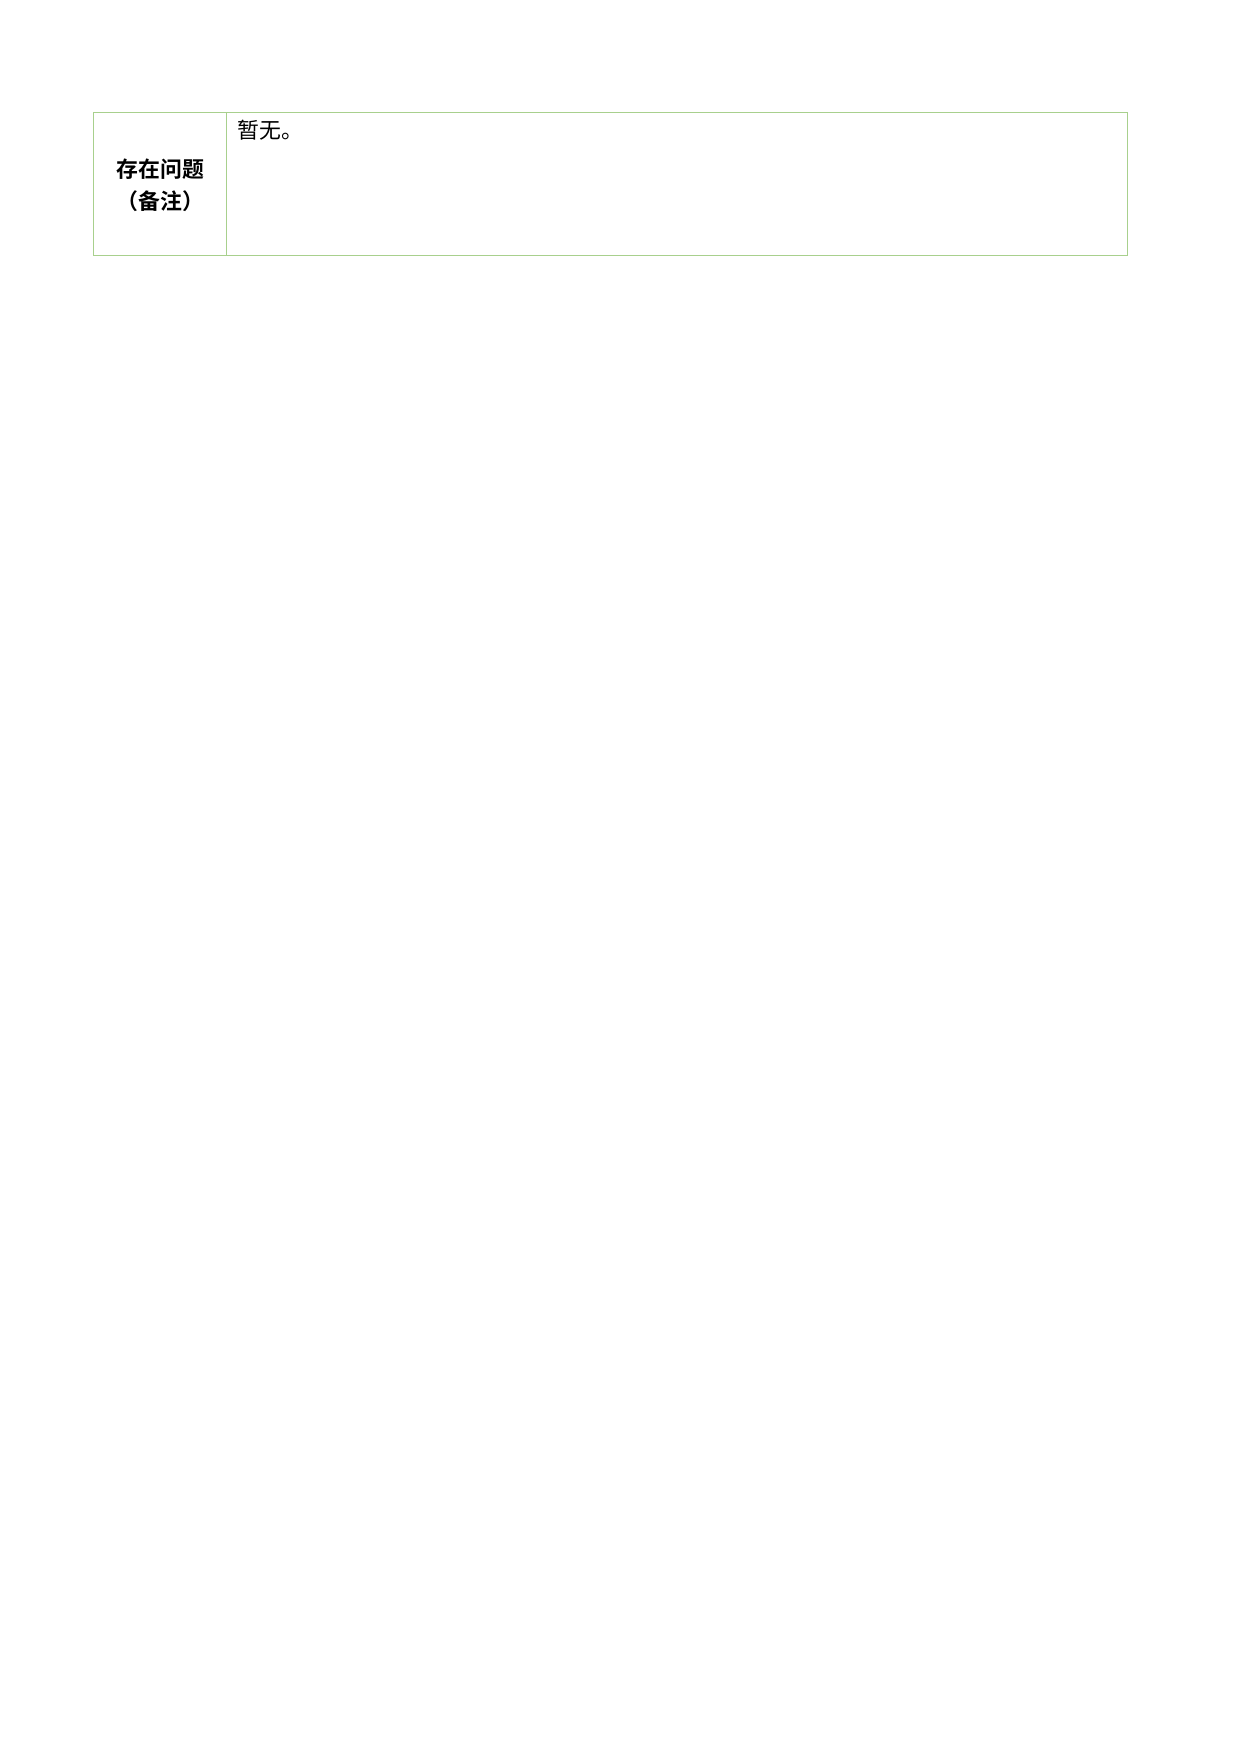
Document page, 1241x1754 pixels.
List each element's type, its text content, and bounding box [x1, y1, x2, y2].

table_cell 存在问题 （备注） [94, 113, 226, 254]
table_cell 暂无。 [227, 113, 1127, 254]
